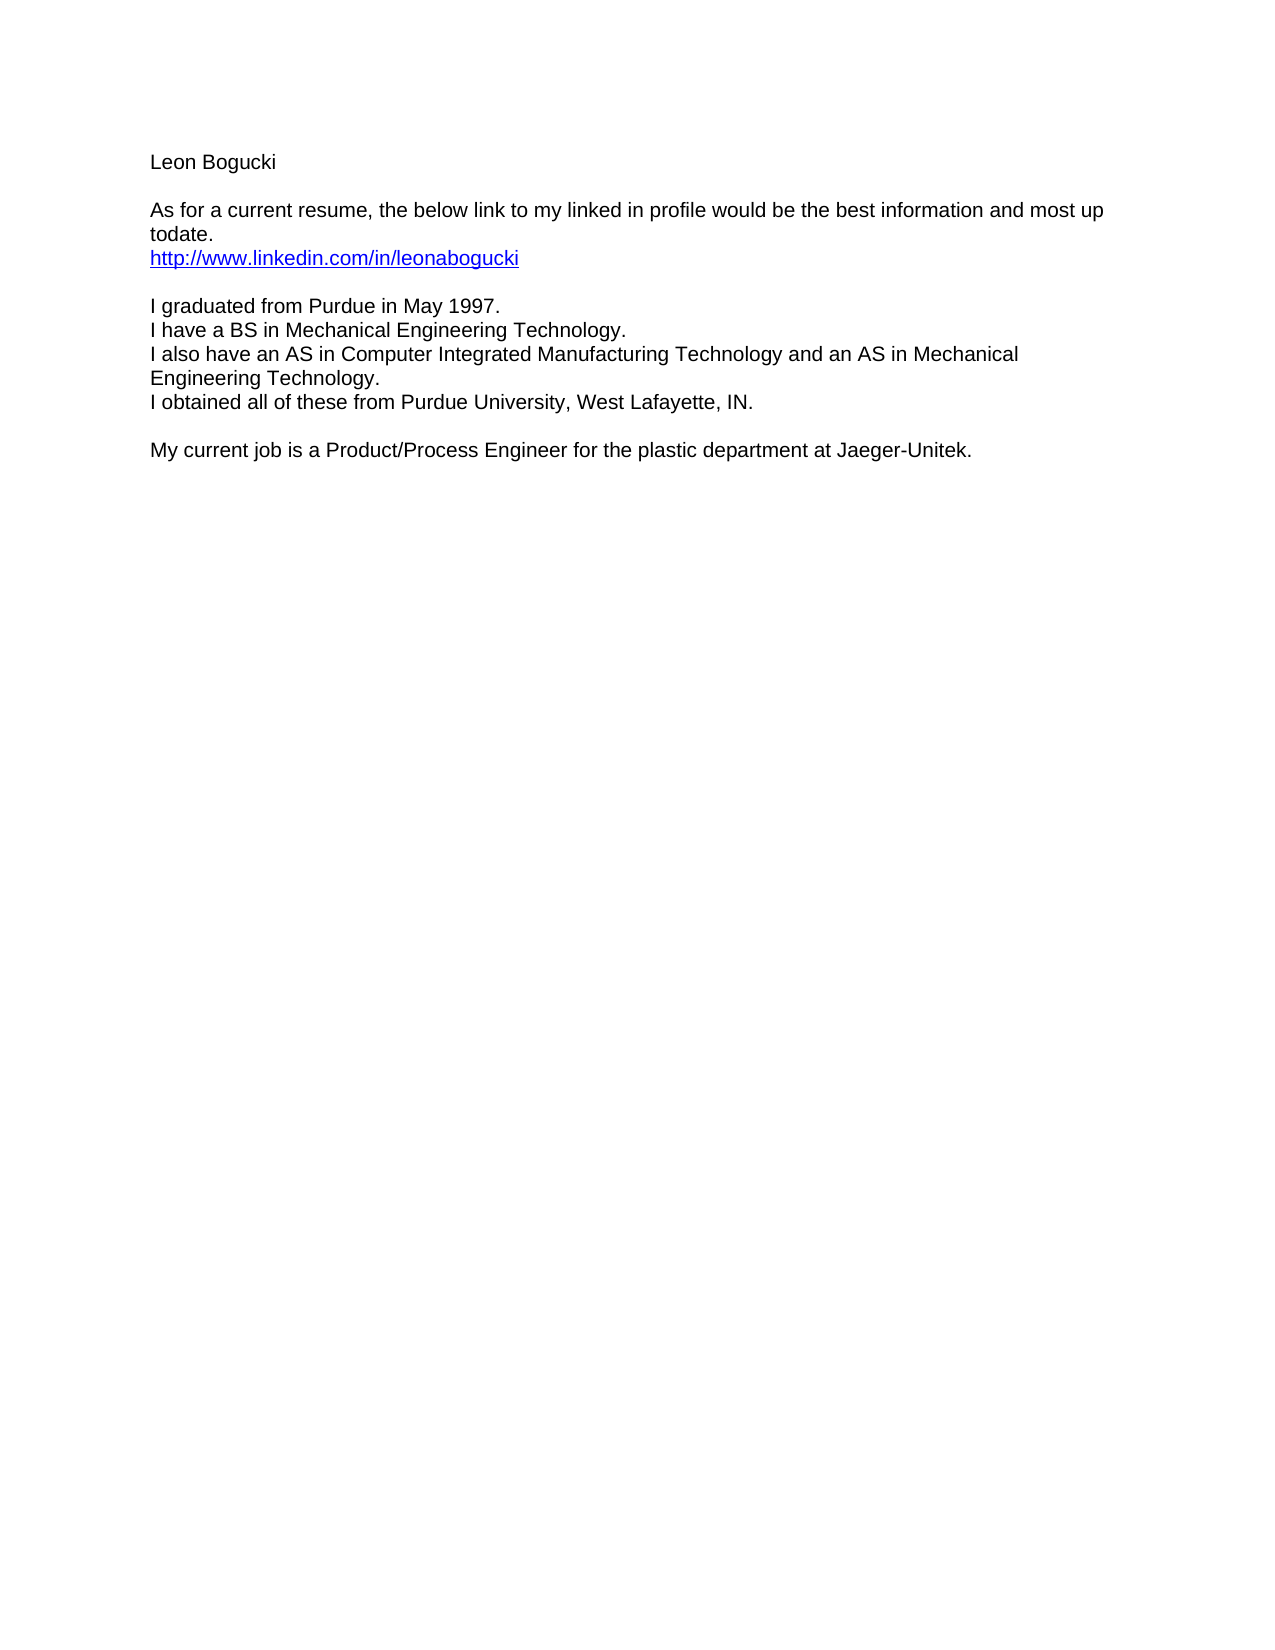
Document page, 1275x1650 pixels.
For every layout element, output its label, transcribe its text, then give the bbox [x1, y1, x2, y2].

text http://www.linkedin.com/in/leonabogucki [150, 246, 1125, 270]
text I have a BS in Mechanical Engineering Technology. [150, 318, 1125, 342]
text I obtained all of these from Purdue University, West Lafayette, IN. [150, 389, 1125, 413]
text As for a current resume, the below link to my linked in profile would be the best information and most up todate. [150, 198, 1125, 246]
text I graduated from Purdue in May 1997. [150, 294, 1125, 318]
text My current job is a Product/Process Engineer for the plastic department at Jaeger-Unitek. [150, 437, 1125, 461]
text I also have an AS in Computer Integrated Manufacturing Technology and an AS in Mechanical Engineering Technology. [150, 342, 1125, 389]
text Leon Bogucki [150, 150, 1125, 174]
